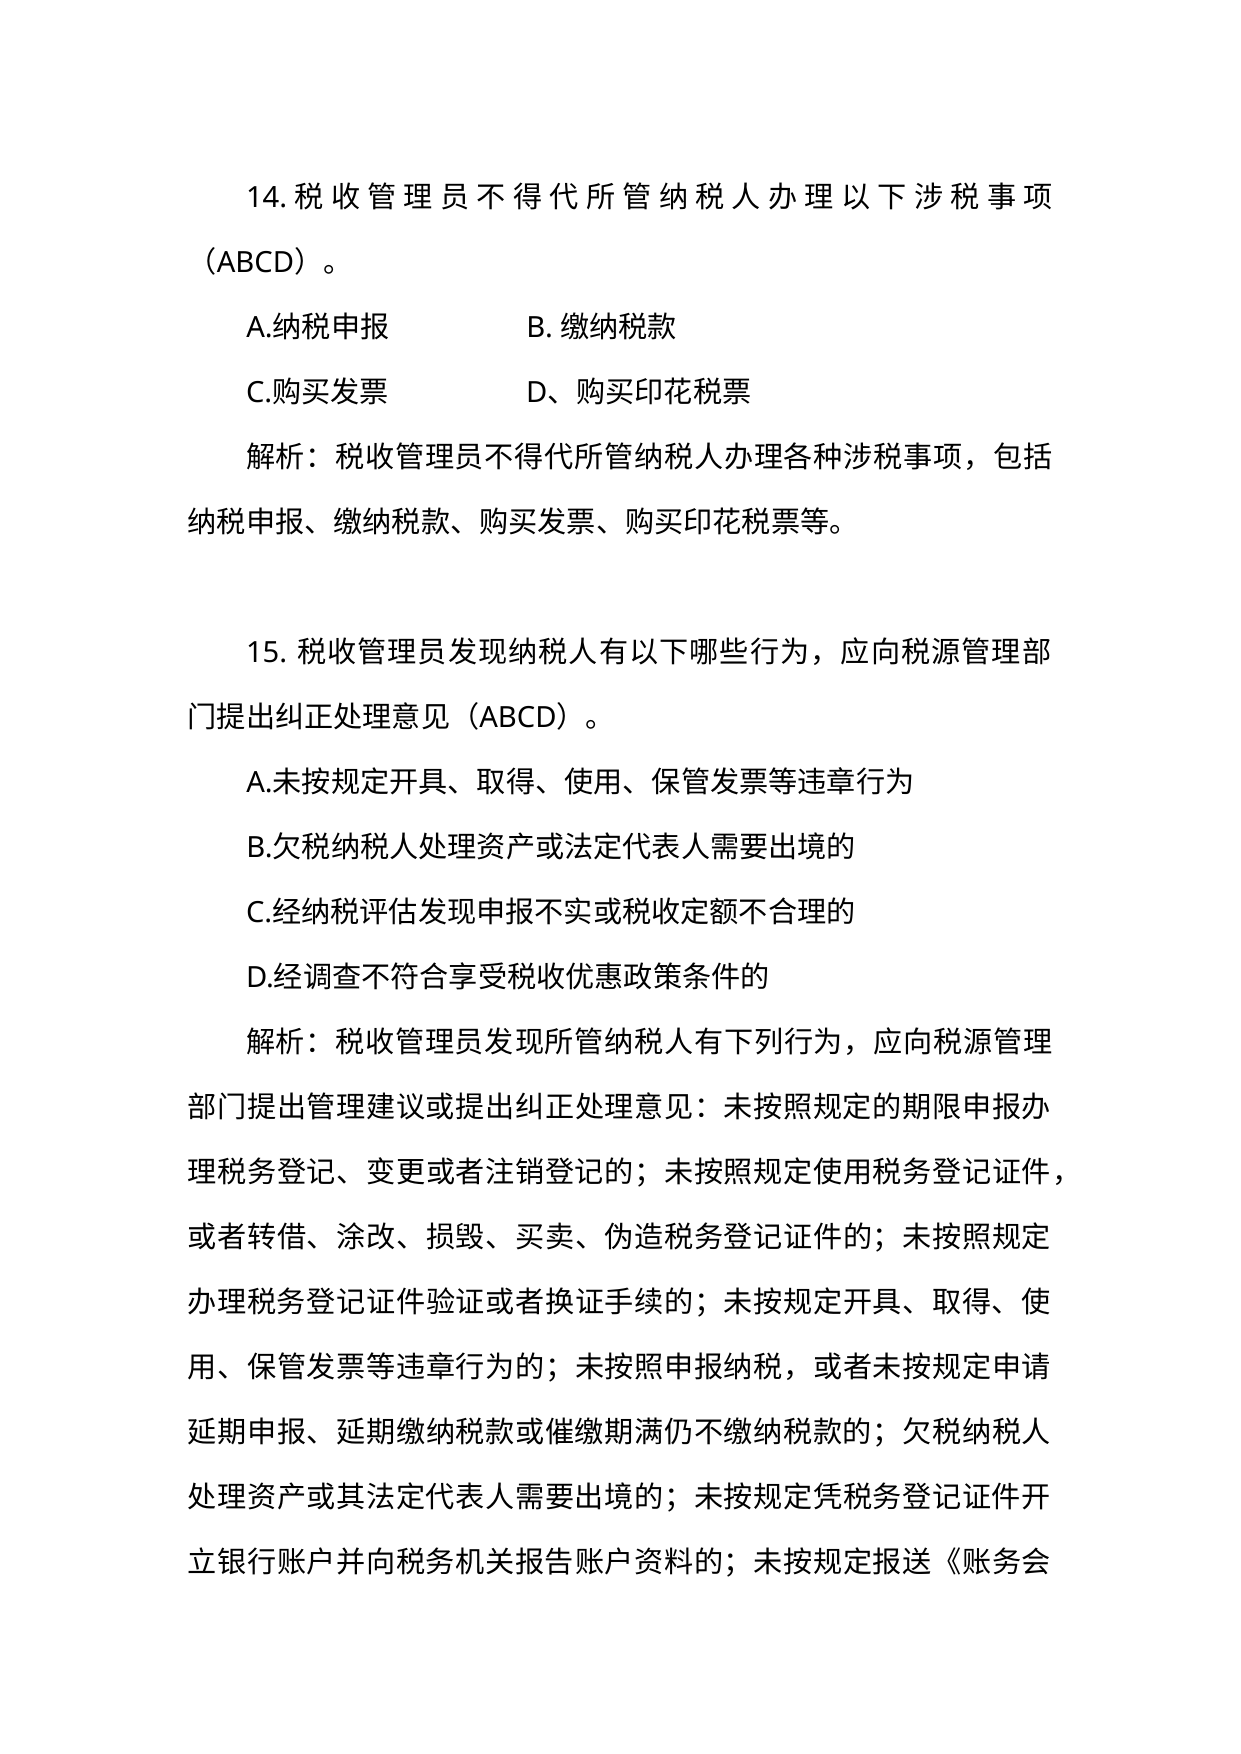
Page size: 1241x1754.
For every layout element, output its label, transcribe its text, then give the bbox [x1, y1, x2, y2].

text A.纳税申报 B. 缴纳税款 [246, 292, 1053, 357]
text 14.税收管理员不得代所管纳税人办理以下涉税事项（ABCD）。 [187, 162, 1053, 292]
text 15. 税收管理员发现纳税人有以下哪些行为，应向税源管理部门提出纠正处理意见（ABCD）。 [187, 617, 1053, 747]
text D.经调查不符合享受税收优惠政策条件的 [187, 942, 1053, 1007]
text C.购买发票 D、购买印花税票 [187, 357, 1053, 422]
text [187, 1007, 1053, 1592]
text A.未按规定开具、取得、使用、保管发票等违章行为 [246, 747, 1053, 812]
text B.欠税纳税人处理资产或法定代表人需要出境的 [246, 812, 1053, 877]
text 解析：税收管理员不得代所管纳税人办理各种涉税事项，包括纳税申报、缴纳税款、购买发票、购买印花税票等。 [187, 422, 1053, 552]
text C.经纳税评估发现申报不实或税收定额不合理的 [187, 877, 1053, 942]
